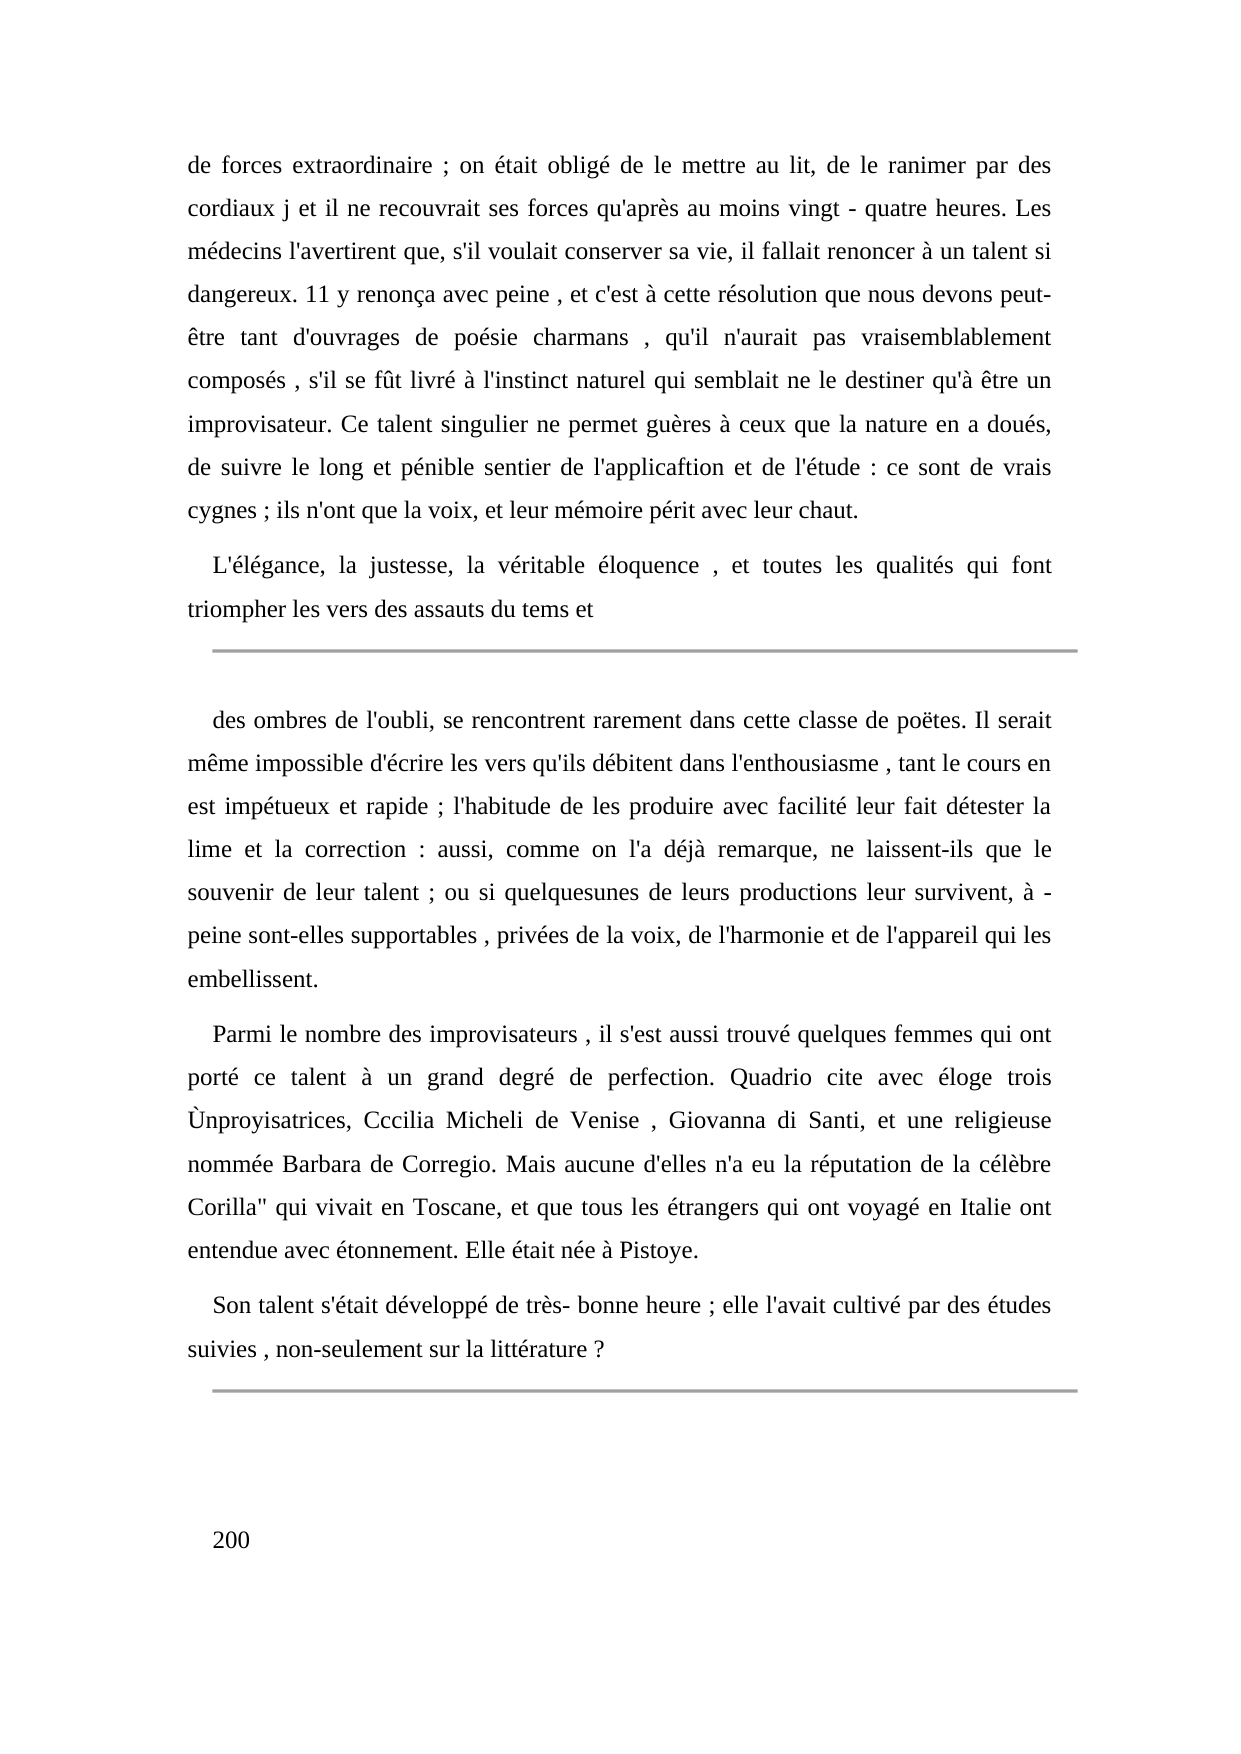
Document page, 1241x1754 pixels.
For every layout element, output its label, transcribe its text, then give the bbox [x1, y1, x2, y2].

text des ombres de l'oubli, se rencontrent rarement dans cette classe de poëtes. Il serait même impossible d'écrire les vers qu'ils débitent dans l'enthousiasme , tant le cours en est impétueux et rapide ; l'habitude de les produire avec facilité leur fait détester la lime et la correction : aussi, comme on l'a déjà remarque, ne laissent-ils que le souvenir de leur talent ; ou si quelquesunes de leurs productions leur survivent, à - peine sont-elles supportables , privées de la voix, de l'harmonie et de l'appareil qui les embellissent. [187, 705, 1053, 992]
text L'élégance, la justesse, la véritable éloquence , et toutes les qualités qui font triompher les vers des assauts du tems et [187, 551, 1053, 622]
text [187, 150, 1053, 524]
text Parmi le nombre des improvisateurs , il s'est aussi trouvé quelques femmes qui ont porté ce talent à un grand degré de perfection. Quadrio cite avec éloge trois Ùnproyisatrices, Cccilia Micheli de Venise , Giovanna di Santi, et une religieuse nommée Barbara de Corregio. Mais aucune d'elles n'a eu la réputation de la célèbre Corilla" qui vivait en Toscane, et que tous les étrangers qui ont voyagé en Italie ont entendue avec étonnement. Elle était née à Pistoye. [187, 1019, 1053, 1264]
text Son talent s'était développé de très- bonne heure ; elle l'avait cultivé par des études suivies , non-seulement sur la littérature ? [187, 1291, 1053, 1362]
